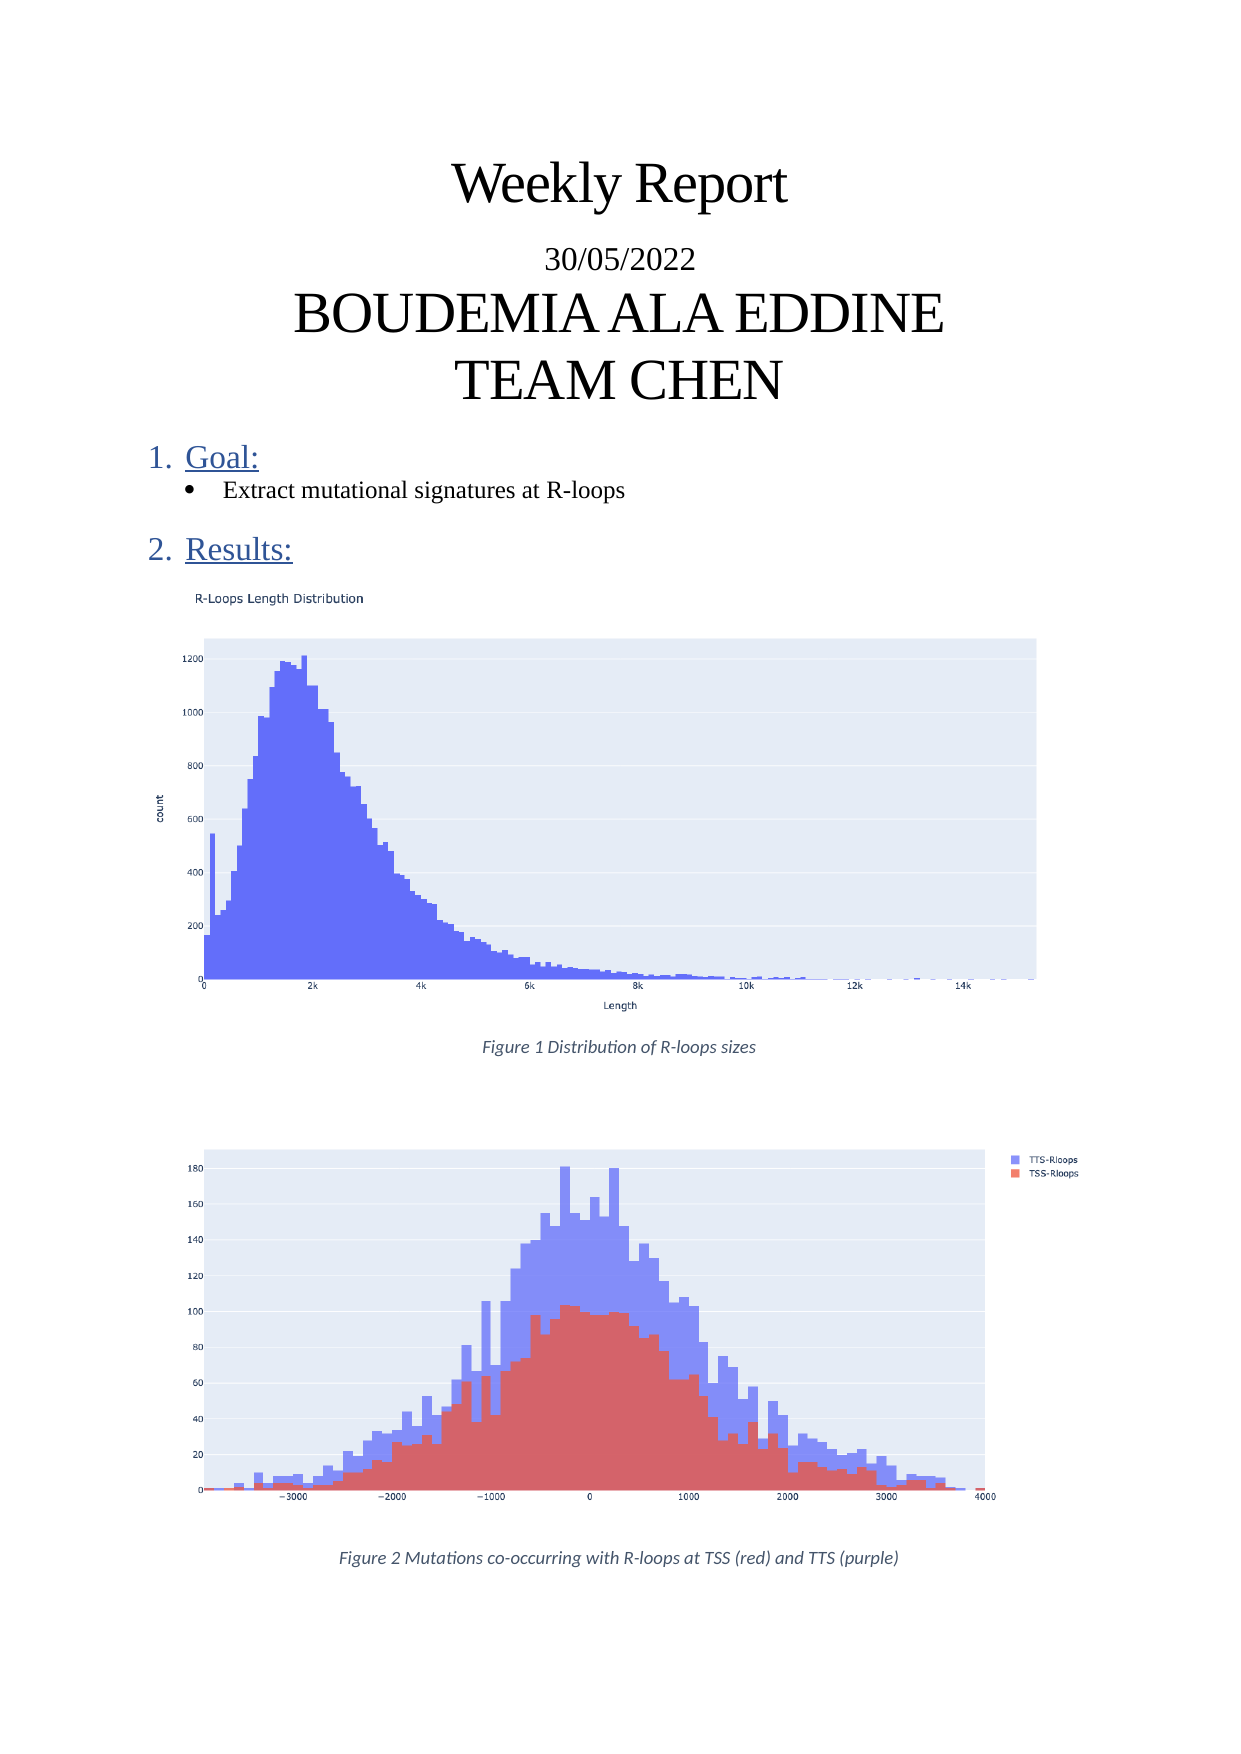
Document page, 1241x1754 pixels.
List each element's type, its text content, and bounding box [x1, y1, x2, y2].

picture [147, 567, 1093, 1036]
text Figure 1 Distribution of R-loops sizes [148, 1036, 1093, 1058]
title Weekly Report [148, 148, 1093, 215]
subtitle Results: [148, 529, 1093, 567]
picture [147, 1078, 1093, 1547]
text Figure 2 Mutations co-occurring with R-loops at TSS (red) and TTS (purple) [148, 1547, 1093, 1569]
title BOUDEMIA ALA EDDINE [148, 278, 1093, 345]
subtitle Goal: [148, 437, 1093, 476]
list Extract mutational signatures at R-loops [185, 476, 1093, 504]
title TEAM CHEN [148, 345, 1093, 412]
subtitle 30/05/2022 [148, 240, 1093, 278]
